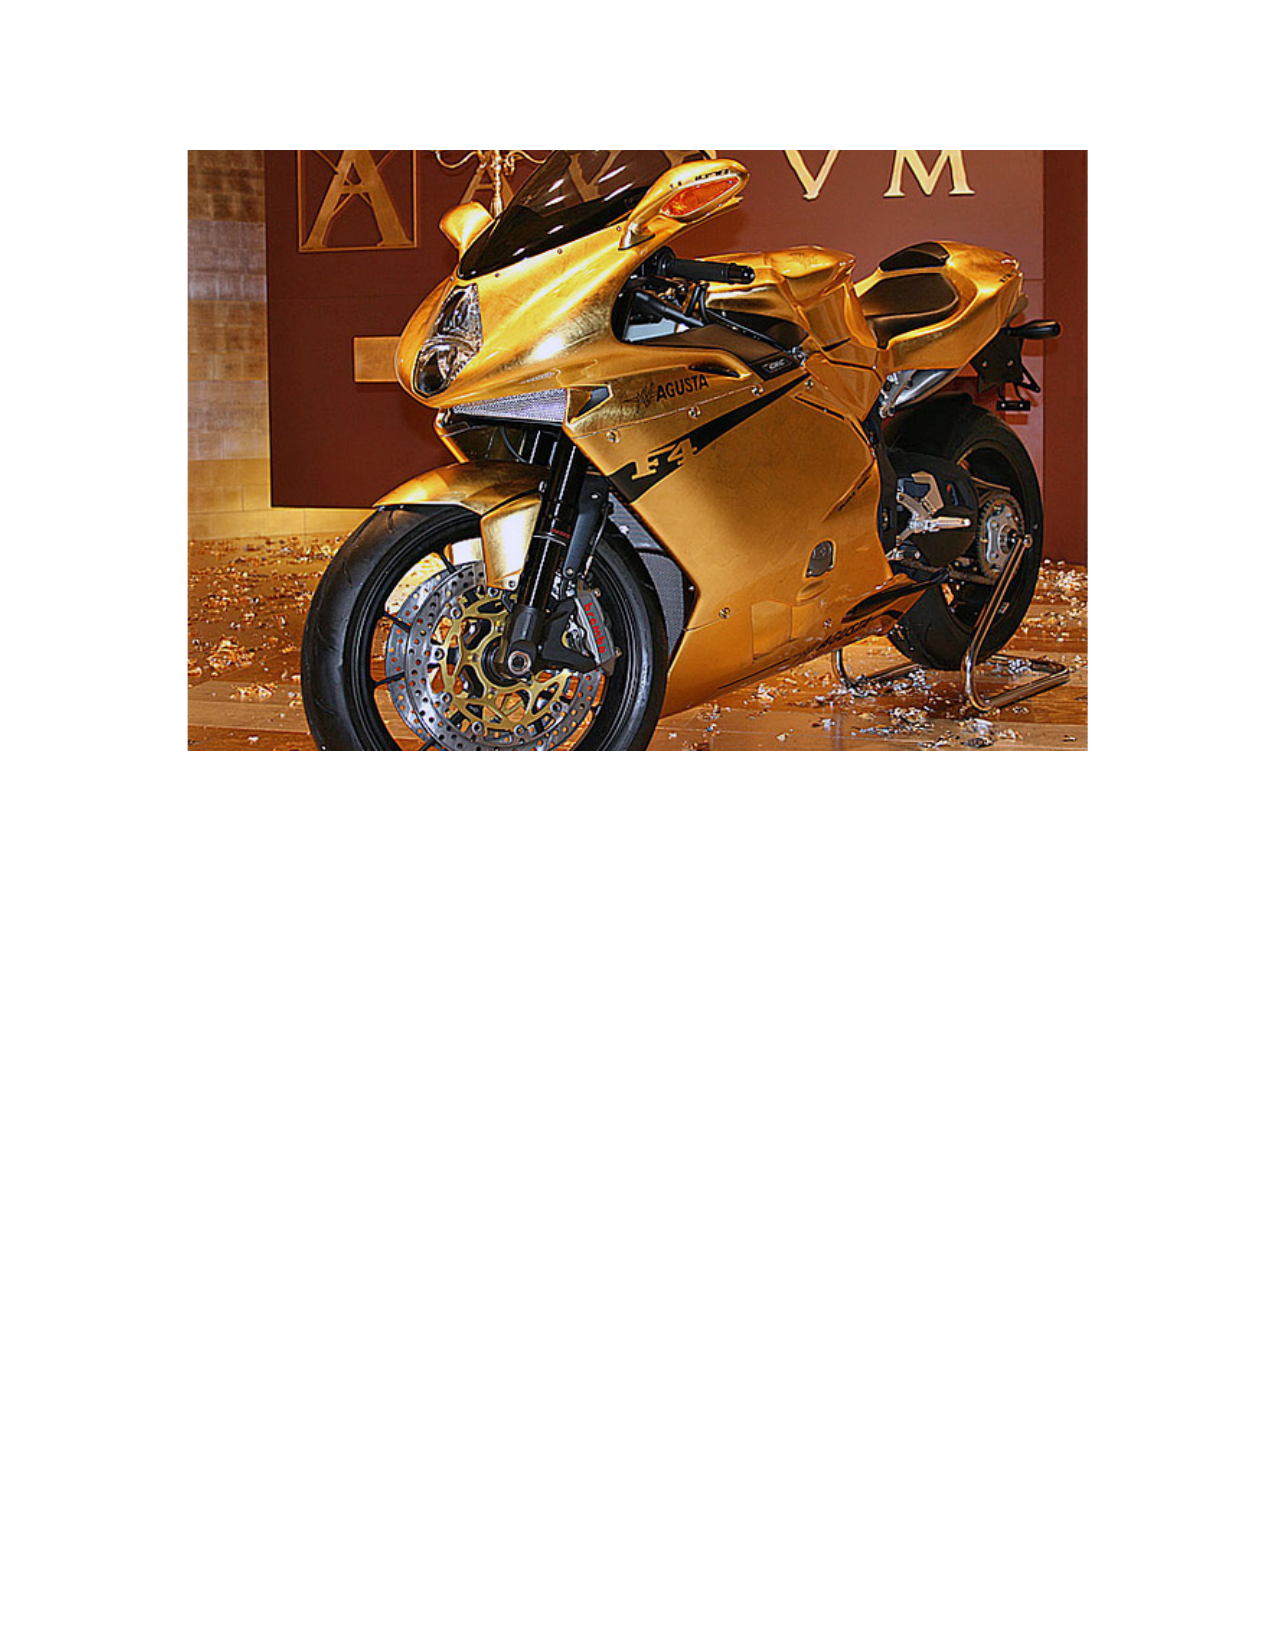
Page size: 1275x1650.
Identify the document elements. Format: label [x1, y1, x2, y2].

picture [187, 150, 1088, 751]
